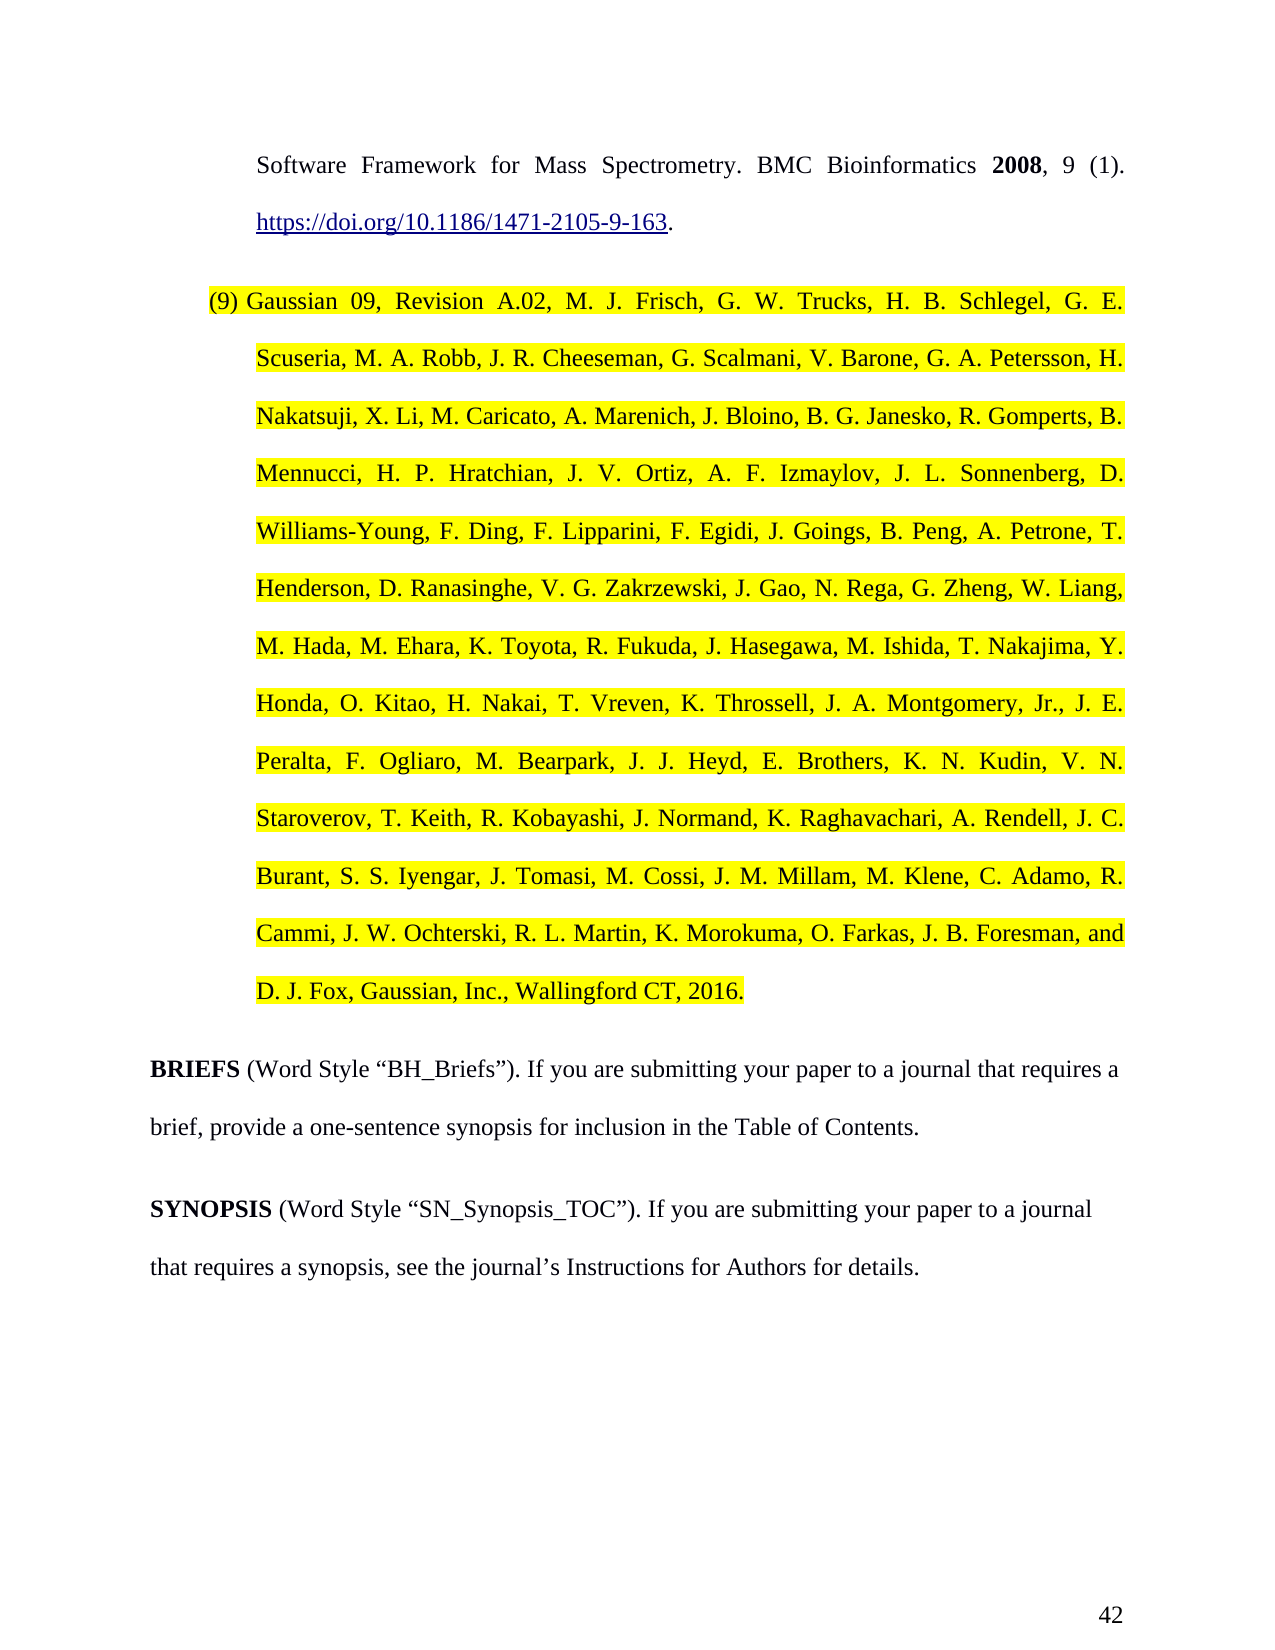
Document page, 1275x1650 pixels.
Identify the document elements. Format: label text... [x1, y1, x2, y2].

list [209, 150, 1125, 236]
text SYNOPSIS (Word Style “SN_Synopsis_TOC”). If you are submitting your paper to a journal that requires a synopsis, see the journal’s Instructions for Authors for details. [150, 1194, 1125, 1280]
list Gaussian 09, Revision A.02, M. J. Frisch, G. W. Trucks, H. B. Schlegel, G. E. Scuseria, M. A. Robb, J. R. Cheeseman, G. Scalmani, V. Barone, G. A. Petersson, H. Nakatsuji, X. Li, M. Caricato, A. Marenich, J. Bloino, B. G. Janesko, R. Gomperts, B. Mennucci, H. P. Hratchian, J. V. Ortiz, A. F. Izmaylov, J. L. Sonnenberg, D. Williams-Young, F. Ding, F. Lipparini, F. Egidi, J. Goings, B. Peng, A. Petrone, T. Henderson, D. Ranasinghe, V. G. Zakrzewski, J. Gao, N. Rega, G. Zheng, W. Liang, M. Hada, M. Ehara, K. Toyota, R. Fukuda, J. Hasegawa, M. Ishida, T. Nakajima, Y. Honda, O. Kitao, H. Nakai, T. Vreven, K. Throssell, J. A. Montgomery, Jr., J. E. Peralta, F. Ogliaro, M. Bearpark, J. J. Heyd, E. Brothers, K. N. Kudin, V. N. Staroverov, T. Keith, R. Kobayashi, J. Normand, K. Raghavachari, A. Rendell, J. C. Burant, S. S. Iyengar, J. Tomasi, M. Cossi, J. M. Millam, M. Klene, C. Adamo, R. Cammi, J. W. Ochterski, R. L. Martin, K. Morokuma, O. Farkas, J. B. Foresman, and D. J. Fox, Gaussian, Inc., Wallingford CT, 2016. [209, 314, 1125, 1004]
text BRIEFS (Word Style “BH_Briefs”). If you are submitting your paper to a journal that requires a brief, provide a one-sentence synopsis for inclusion in the Table of Contents. [150, 1054, 1125, 1140]
